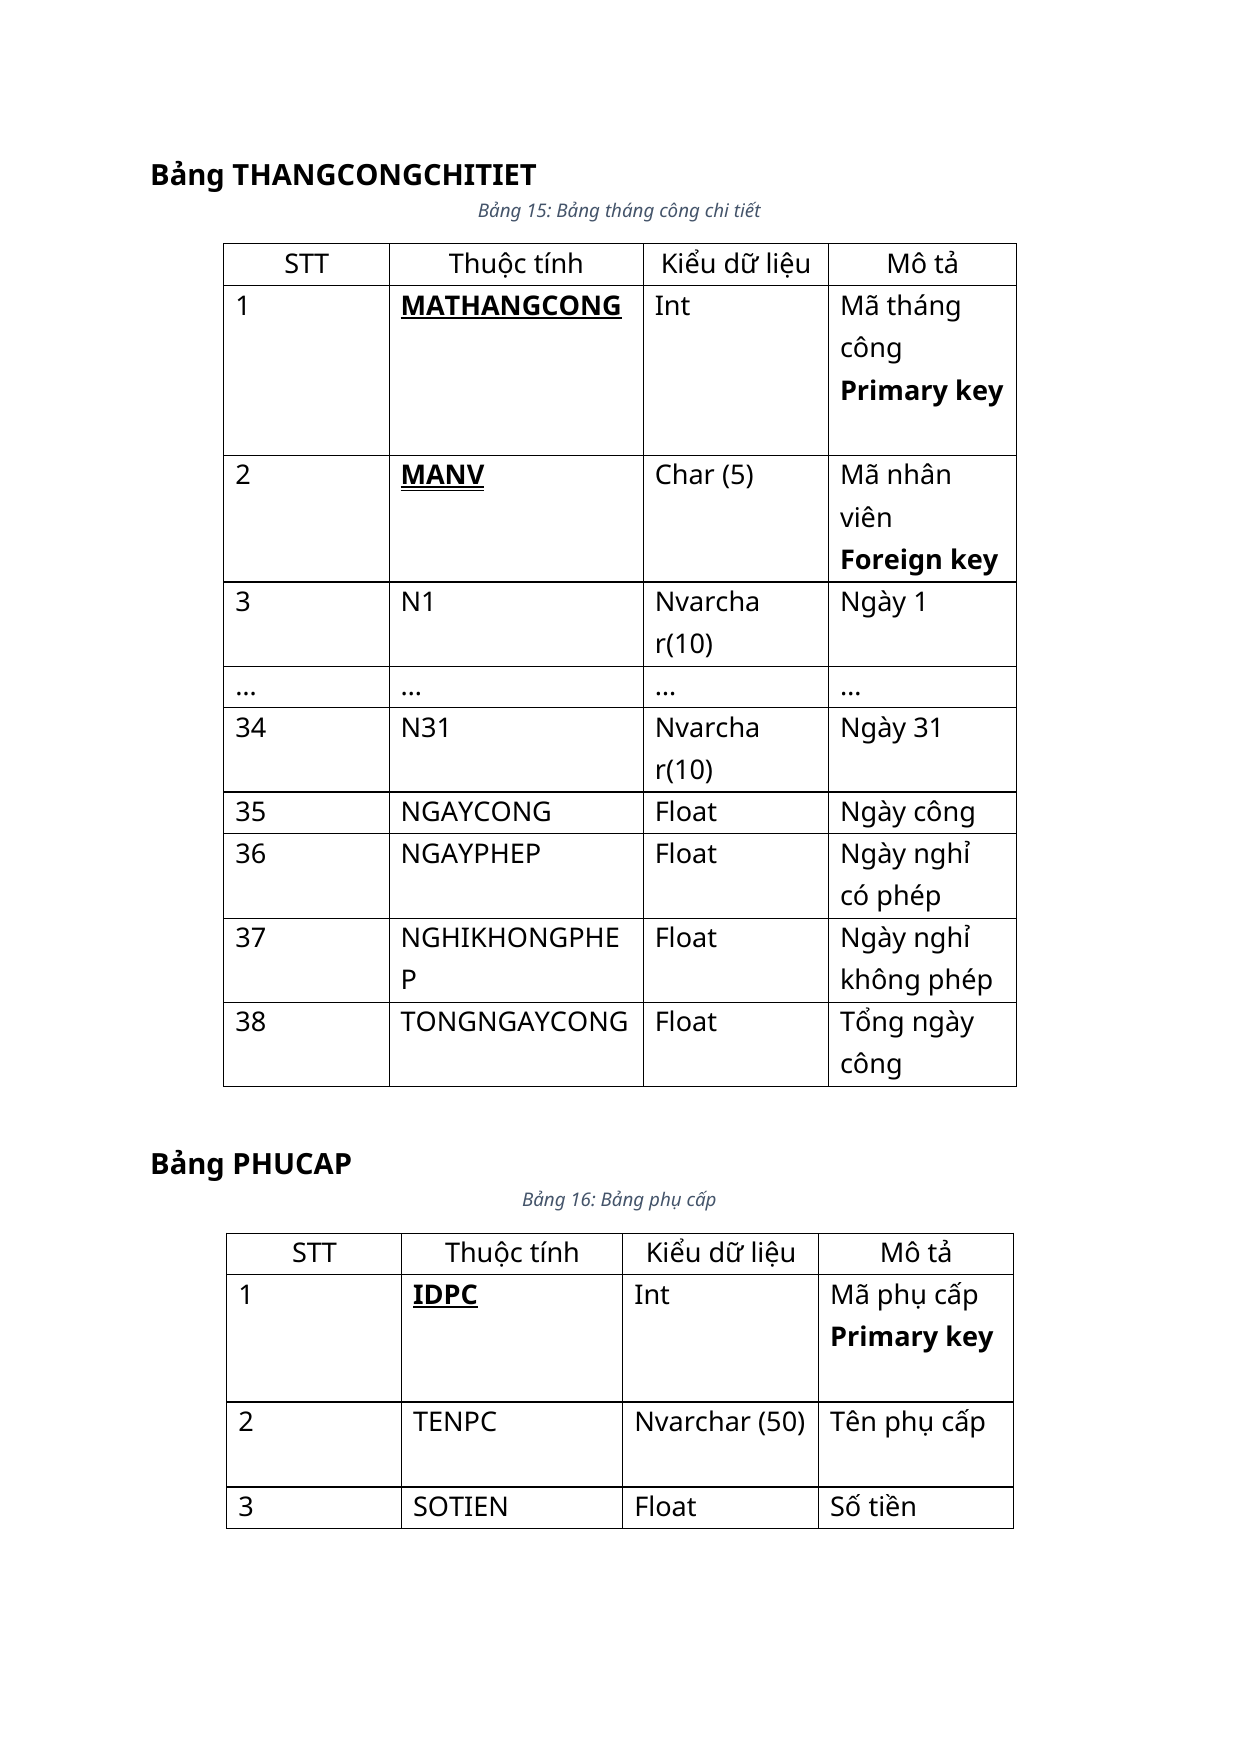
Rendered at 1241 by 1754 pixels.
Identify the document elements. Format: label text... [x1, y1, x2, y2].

subtitle Bảng THANGCONGCHITIET [150, 154, 1090, 194]
table_cell 1 [227, 1275, 401, 1401]
table_cell Tên phụ cấp [819, 1403, 1013, 1486]
table_cell Float [644, 834, 828, 917]
table_header Mô tả [819, 1234, 1013, 1274]
table_cell NGAYCONG [390, 793, 643, 833]
table_cell … [390, 667, 643, 707]
table_cell Float [644, 793, 828, 833]
table_cell 38 [224, 1003, 389, 1086]
table_cell 3 [224, 583, 389, 666]
table_cell 37 [224, 919, 389, 1002]
table_cell N31 [390, 708, 643, 791]
table_cell Mã phụ cấp Primary key [819, 1275, 1013, 1401]
table_cell MANV [390, 456, 643, 581]
table_cell TONGNGAYCONG [390, 1003, 643, 1086]
table_cell Nvarchar(10) [644, 583, 828, 666]
table_cell Int [623, 1275, 818, 1401]
table_cell … [224, 667, 389, 707]
table_cell Float [644, 1003, 828, 1086]
table_header STT [227, 1234, 401, 1274]
table_cell Ngày nghỉ không phép [829, 919, 1016, 1002]
table_cell Float [644, 919, 828, 1002]
table_cell NGAYPHEP [390, 834, 643, 917]
table_cell Ngày 31 [829, 708, 1016, 791]
text Bảng 16: Bảng phụ cấp [150, 1186, 1090, 1212]
table_cell Mã tháng công Primary key [829, 286, 1016, 455]
table_cell Tổng ngày công [829, 1003, 1016, 1086]
table_cell 34 [224, 708, 389, 791]
table_header Thuộc tính [402, 1234, 622, 1274]
table_cell 2 [224, 456, 389, 581]
table_cell Ngày công [829, 793, 1016, 833]
table_cell Ngày nghỉ có phép [829, 834, 1016, 917]
table_cell SOTIEN [402, 1488, 622, 1528]
table_cell 3 [227, 1488, 401, 1528]
table_cell 35 [224, 793, 389, 833]
table_cell 36 [224, 834, 389, 917]
table_cell Mã nhân viên Foreign key [829, 456, 1016, 581]
table_header Mô tả [829, 244, 1016, 285]
table_cell Int [644, 286, 828, 455]
table_cell … [644, 667, 828, 707]
table_cell 1 [224, 286, 389, 455]
table_cell NGHIKHONGPHEP [390, 919, 643, 1002]
table_cell Char (5) [644, 456, 828, 581]
table_cell Float [623, 1488, 818, 1528]
table_cell 2 [227, 1403, 401, 1486]
table_cell Nvarchar (50) [623, 1403, 818, 1486]
table_header Kiểu dữ liệu [623, 1234, 818, 1274]
table_cell Ngày 1 [829, 583, 1016, 666]
table_cell MATHANGCONG [390, 286, 643, 455]
table_cell TENPC [402, 1403, 622, 1486]
table_header STT [224, 244, 389, 285]
table_cell Số tiền [819, 1488, 1013, 1528]
table_cell N1 [390, 583, 643, 666]
table_header Kiểu dữ liệu [644, 244, 828, 285]
table_cell Nvarchar(10) [644, 708, 828, 791]
table_cell … [829, 667, 1016, 707]
text Bảng 15: Bảng tháng công chi tiết [150, 197, 1090, 222]
subtitle Bảng PHUCAP [150, 1143, 1090, 1183]
table_header Thuộc tính [390, 244, 643, 285]
table_cell IDPC [402, 1275, 622, 1401]
